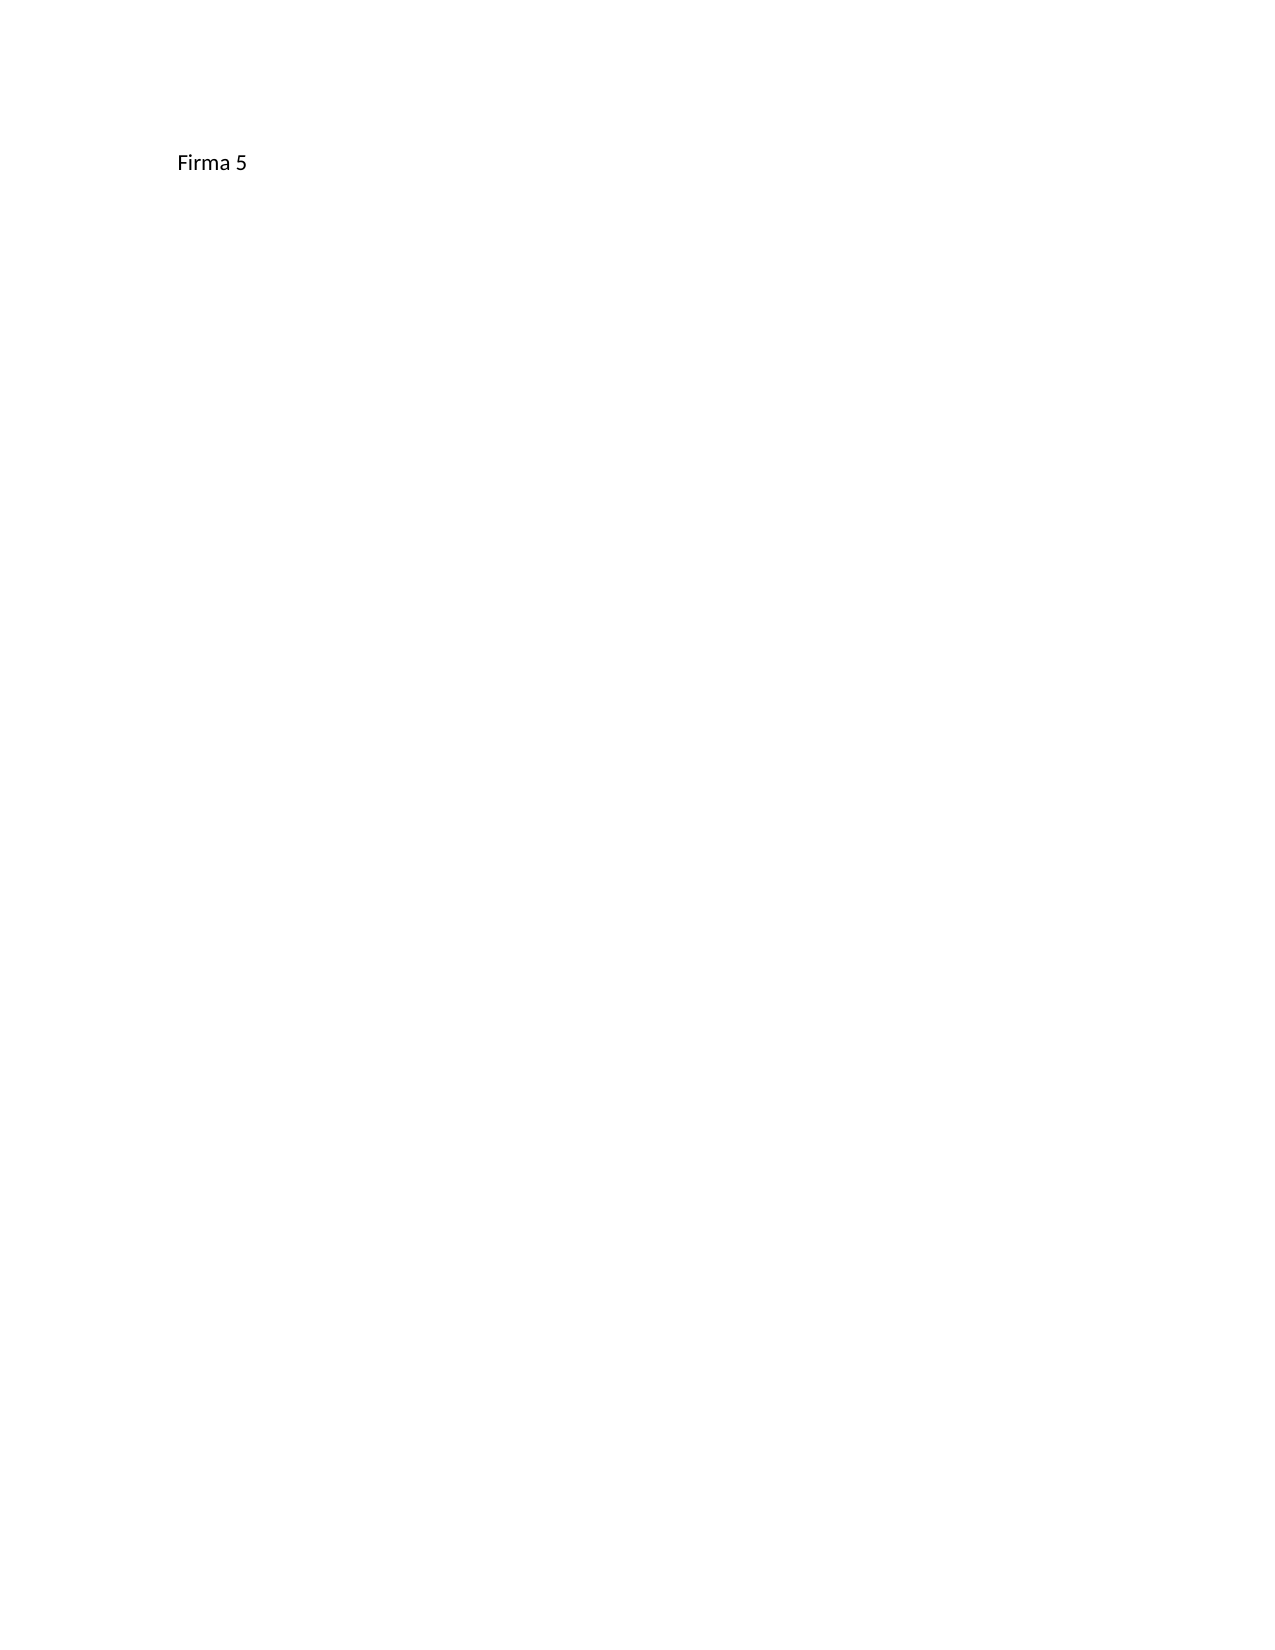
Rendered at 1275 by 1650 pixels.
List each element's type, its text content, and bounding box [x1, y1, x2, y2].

text Firma 5 [177, 148, 1098, 176]
